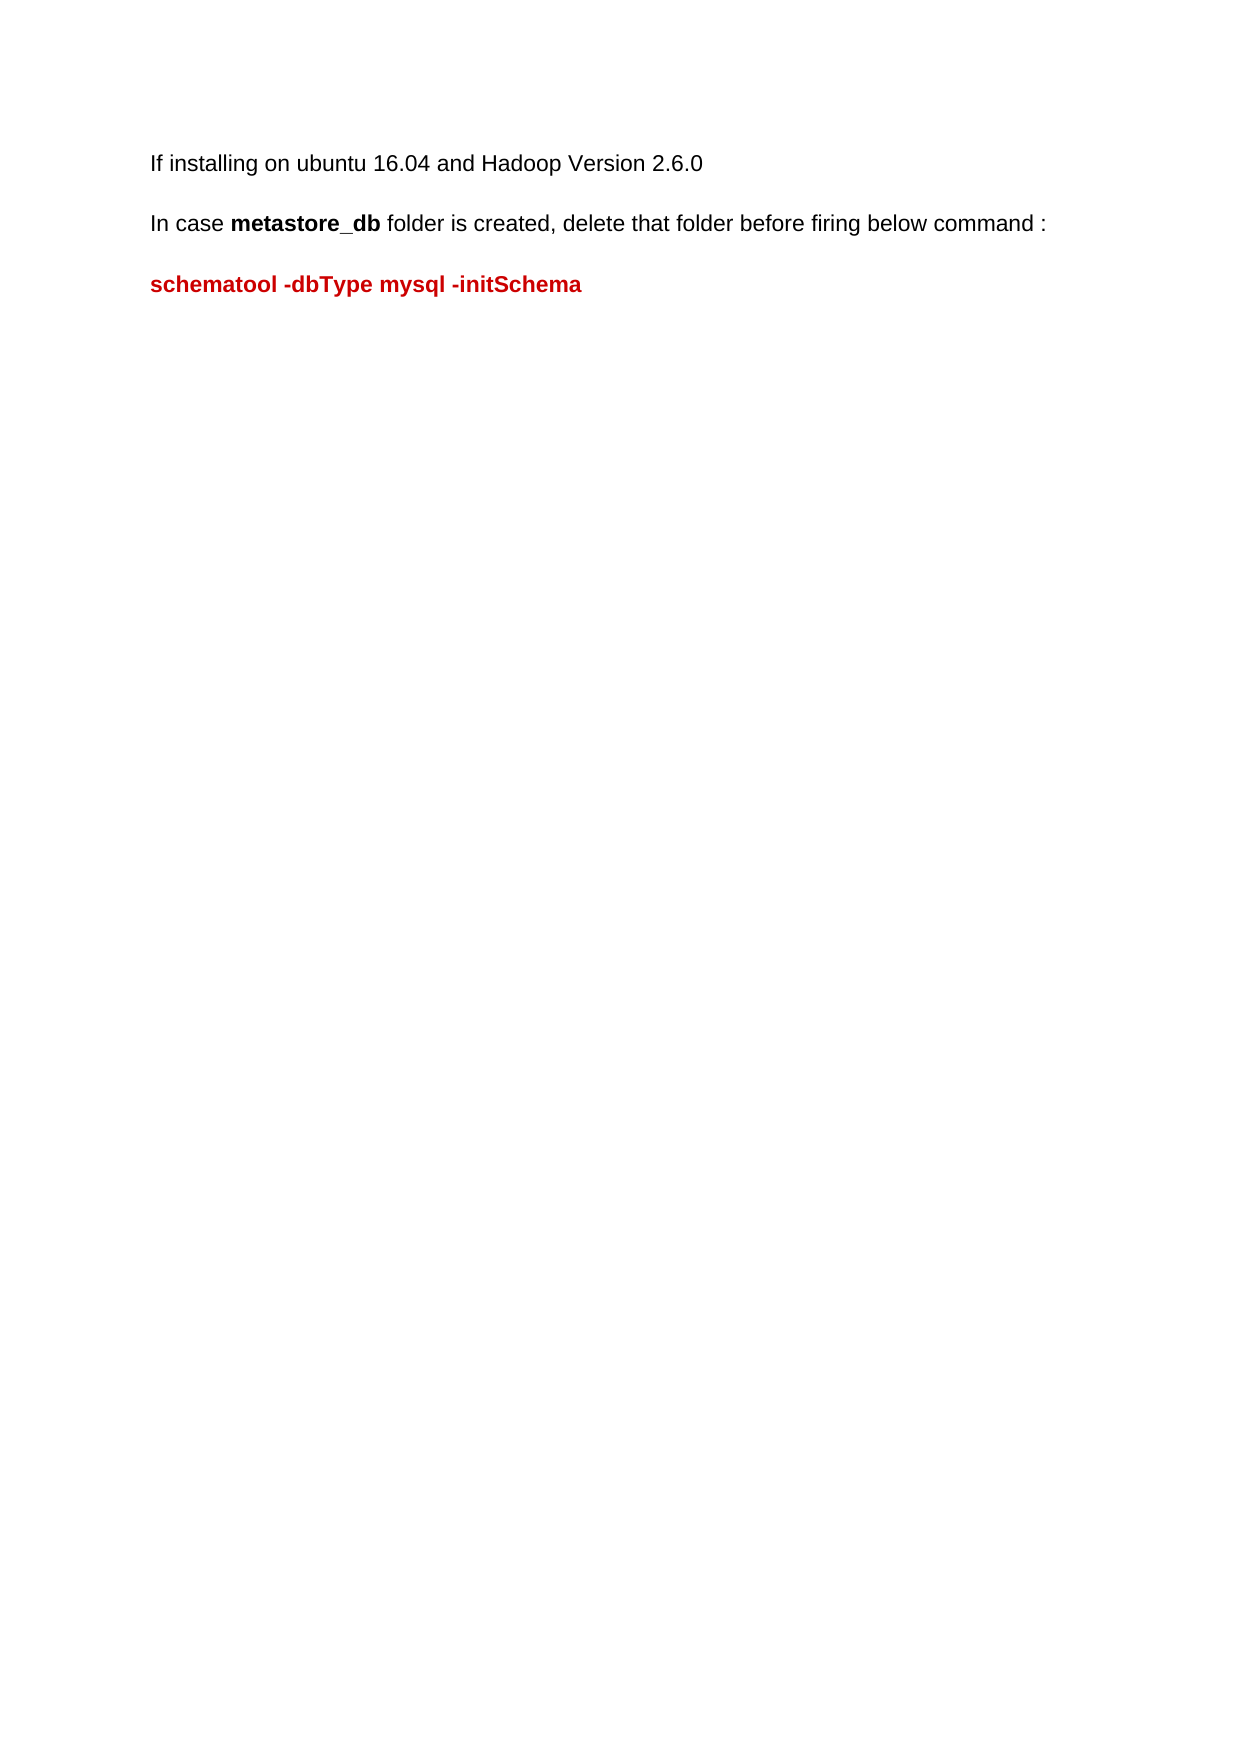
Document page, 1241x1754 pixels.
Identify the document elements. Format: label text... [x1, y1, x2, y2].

text If installing on ubuntu 16.04 and Hadoop Version 2.6.0 [150, 150, 1090, 176]
text schematool -dbType mysql -initSchema [150, 271, 1090, 297]
text In case metastore_db folder is created, delete that folder before firing below command : [150, 210, 1090, 237]
